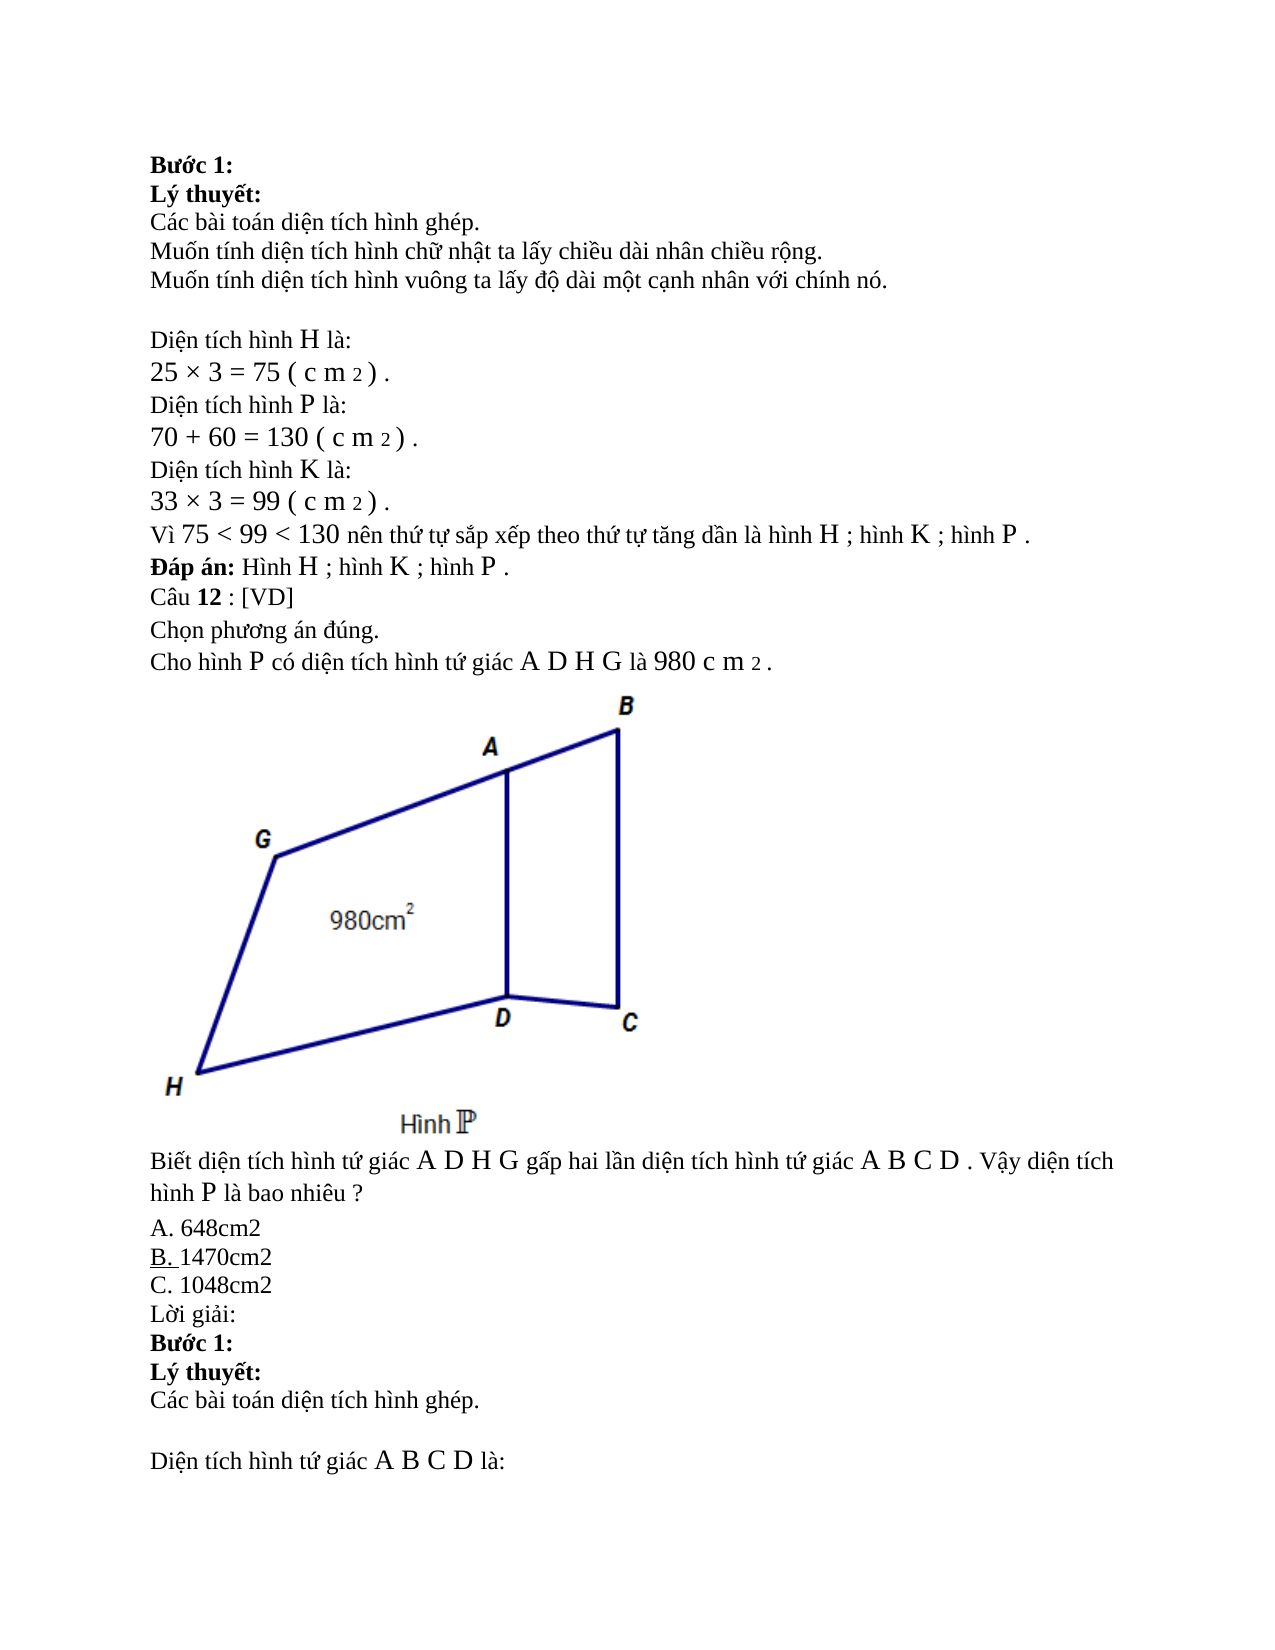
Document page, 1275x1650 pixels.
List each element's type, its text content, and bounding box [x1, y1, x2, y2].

text C. 1048cm2 [150, 1270, 1125, 1299]
text Lời giải: [150, 1299, 1125, 1328]
text B. 1470cm2 [150, 1242, 1125, 1270]
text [150, 1357, 1125, 1475]
picture [150, 676, 644, 1143]
text Lý thuyết: Các bài toán diện tích hình ghép. Muốn tính diện tích hình chữ nhật ta lấy chiều dài nhân chiều rộng. Muốn tính diện tích hình vuông ta lấy độ dài một cạnh nhân với chính nó. Diện tích hình H là: 25 × 3 = 75 ( c m 2 ) . Diện tích hình P là: 70 + 60 = 130 ( c m 2 ) . Diện tích hình K là: 33 × 3 = 99 ( c m 2 ) . Vì 75 < 99 < 130 nên thứ tự sắp xếp theo thứ tự tăng dần là hình H ; hình K ; hình P . Đáp án: Hình H ; hình K ; hình P . [150, 179, 1125, 582]
text Bước 1: [150, 1328, 1125, 1357]
text Bước 1: [150, 150, 1125, 179]
text Câu 12 : [VD] [150, 582, 1125, 610]
text A. 648cm2 [150, 1213, 1125, 1242]
